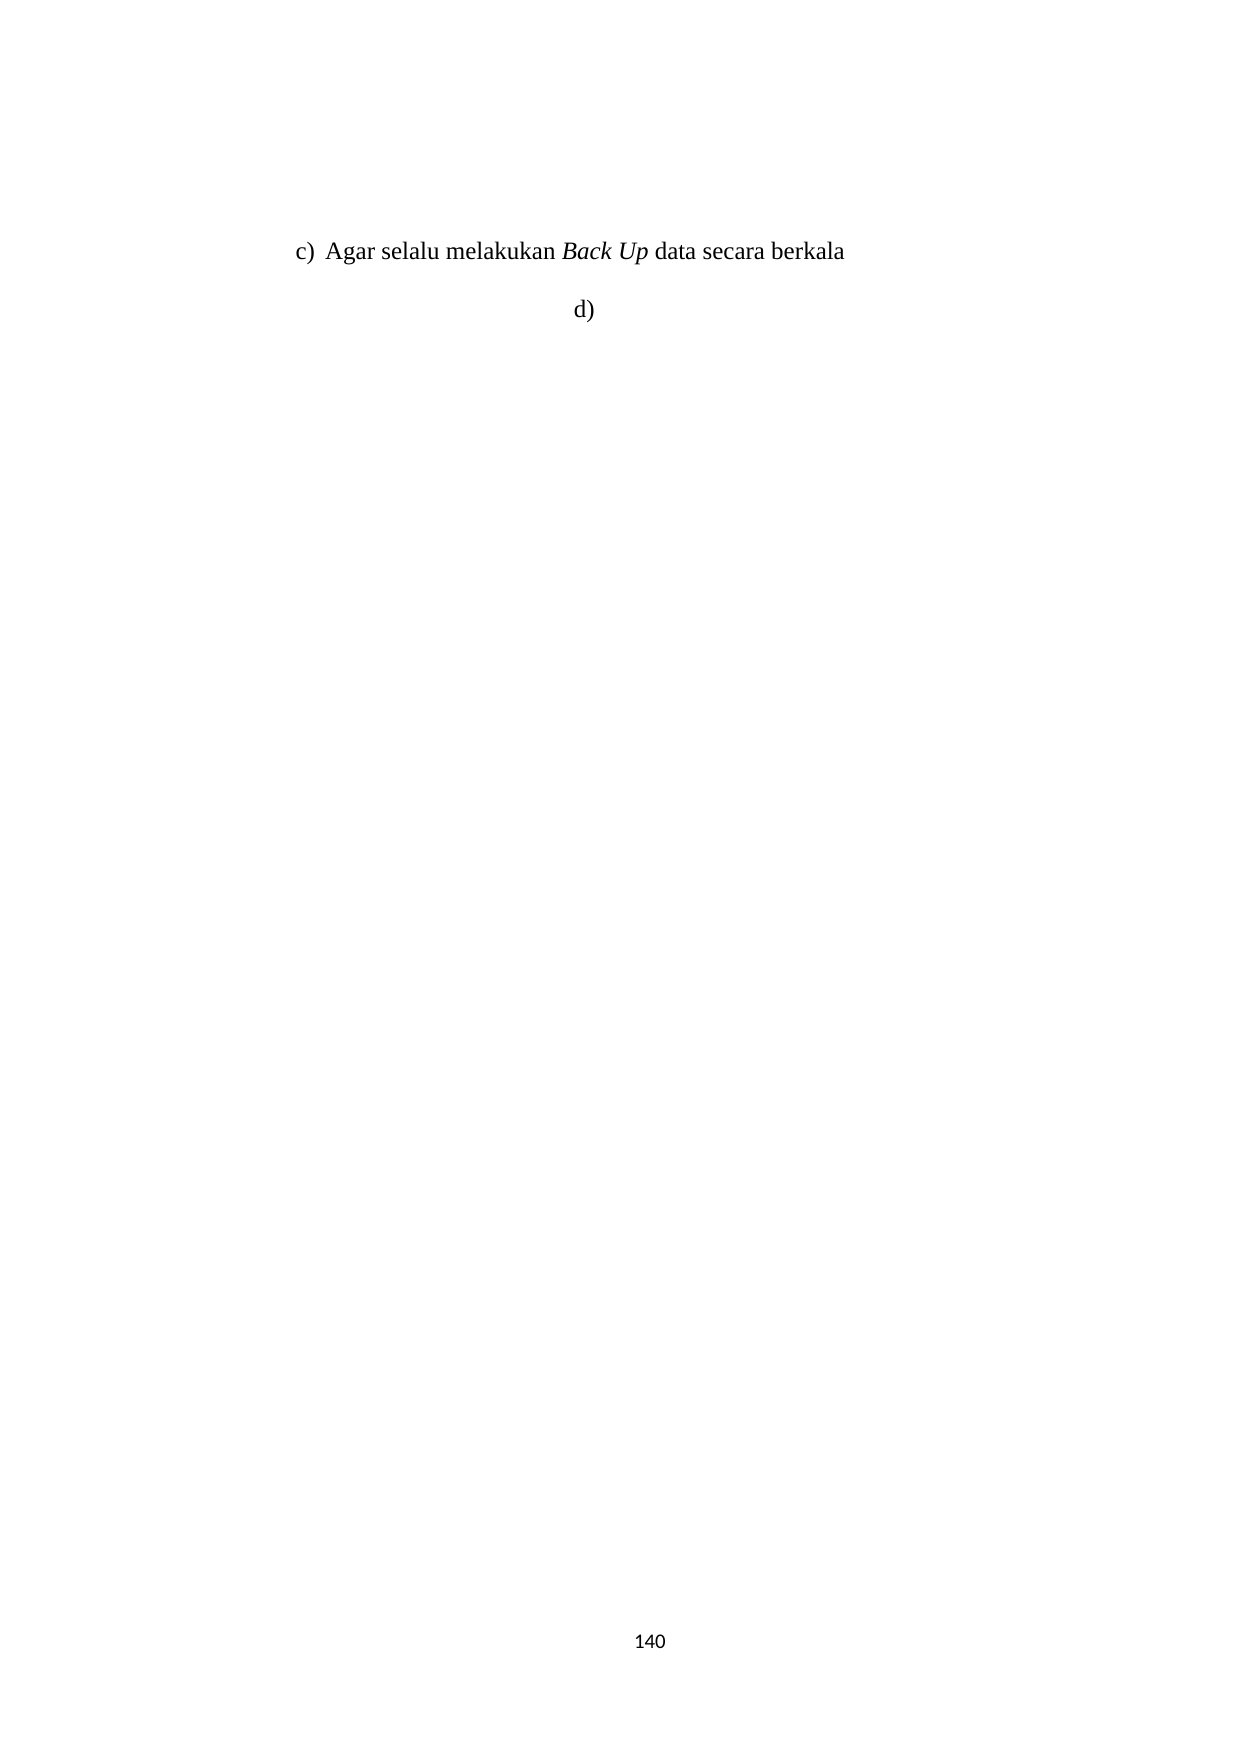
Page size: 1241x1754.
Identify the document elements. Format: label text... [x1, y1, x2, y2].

list Agar selalu melakukan Back Up data secara berkala [295, 236, 1063, 265]
